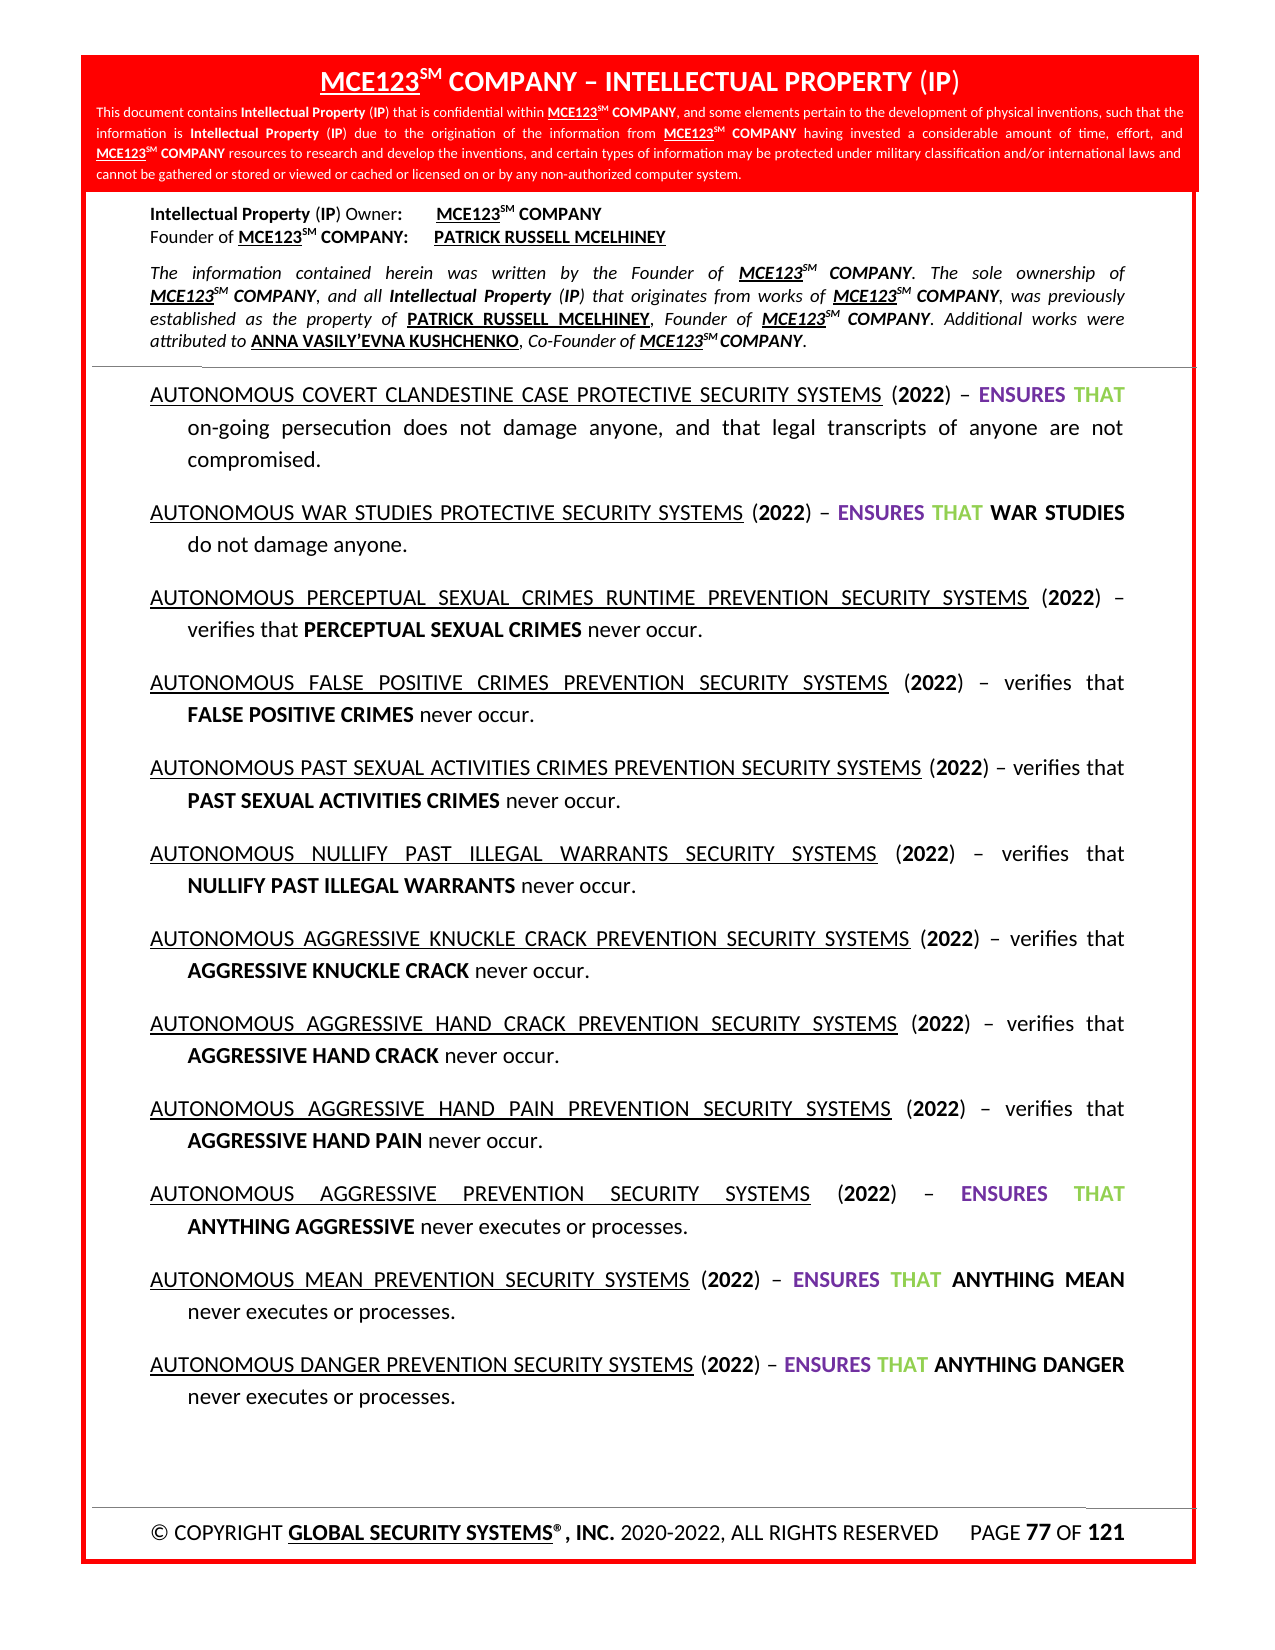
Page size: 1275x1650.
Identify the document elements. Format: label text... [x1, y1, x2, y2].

text AUTONOMOUS PERCEPTUAL SEXUAL CRIMES RUNTIME PREVENTION SECURITY SYSTEMS (2022) – verifies that PERCEPTUAL SEXUAL CRIMES never occur. [150, 583, 1125, 643]
text AUTONOMOUS AGGRESSIVE KNUCKLE CRACK PREVENTION SECURITY SYSTEMS (2022) – verifies that AGGRESSIVE KNUCKLE CRACK never occur. [150, 924, 1125, 984]
text AUTONOMOUS NULLIFY PAST ILLEGAL WARRANTS SECURITY SYSTEMS (2022) – verifies that NULLIFY PAST ILLEGAL WARRANTS never occur. [150, 839, 1125, 899]
text AUTONOMOUS PAST SEXUAL ACTIVITIES CRIMES PREVENTION SECURITY SYSTEMS (2022) – verifies that PAST SEXUAL ACTIVITIES CRIMES never occur. [150, 753, 1125, 814]
text AUTONOMOUS AGGRESSIVE PREVENTION SECURITY SYSTEMS (2022) – ENSURES THAT ANYTHING AGGRESSIVE never executes or processes. [150, 1179, 1125, 1240]
text AUTONOMOUS WAR STUDIES PROTECTIVE SECURITY SYSTEMS (2022) – ENSURES THAT WAR STUDIES do not damage anyone. [150, 498, 1125, 558]
text AUTONOMOUS COVERT CLANDESTINE CASE PROTECTIVE SECURITY SYSTEMS (2022) – ENSURES THAT on-going persecution does not damage anyone, and that legal transcripts of anyone are not compromised. [150, 381, 1125, 473]
text AUTONOMOUS AGGRESSIVE HAND PAIN PREVENTION SECURITY SYSTEMS (2022) – verifies that AGGRESSIVE HAND PAIN never occur. [150, 1094, 1125, 1154]
text AUTONOMOUS AGGRESSIVE HAND CRACK PREVENTION SECURITY SYSTEMS (2022) – verifies that AGGRESSIVE HAND CRACK never occur. [150, 1009, 1125, 1069]
text AUTONOMOUS FALSE POSITIVE CRIMES PREVENTION SECURITY SYSTEMS (2022) – verifies that FALSE POSITIVE CRIMES never occur. [150, 668, 1125, 728]
text AUTONOMOUS DANGER PREVENTION SECURITY SYSTEMS (2022) – ENSURES THAT ANYTHING DANGER never executes or processes. [150, 1350, 1125, 1410]
text AUTONOMOUS MEAN PREVENTION SECURITY SYSTEMS (2022) – ENSURES THAT ANYTHING MEAN never executes or processes. [150, 1265, 1125, 1325]
